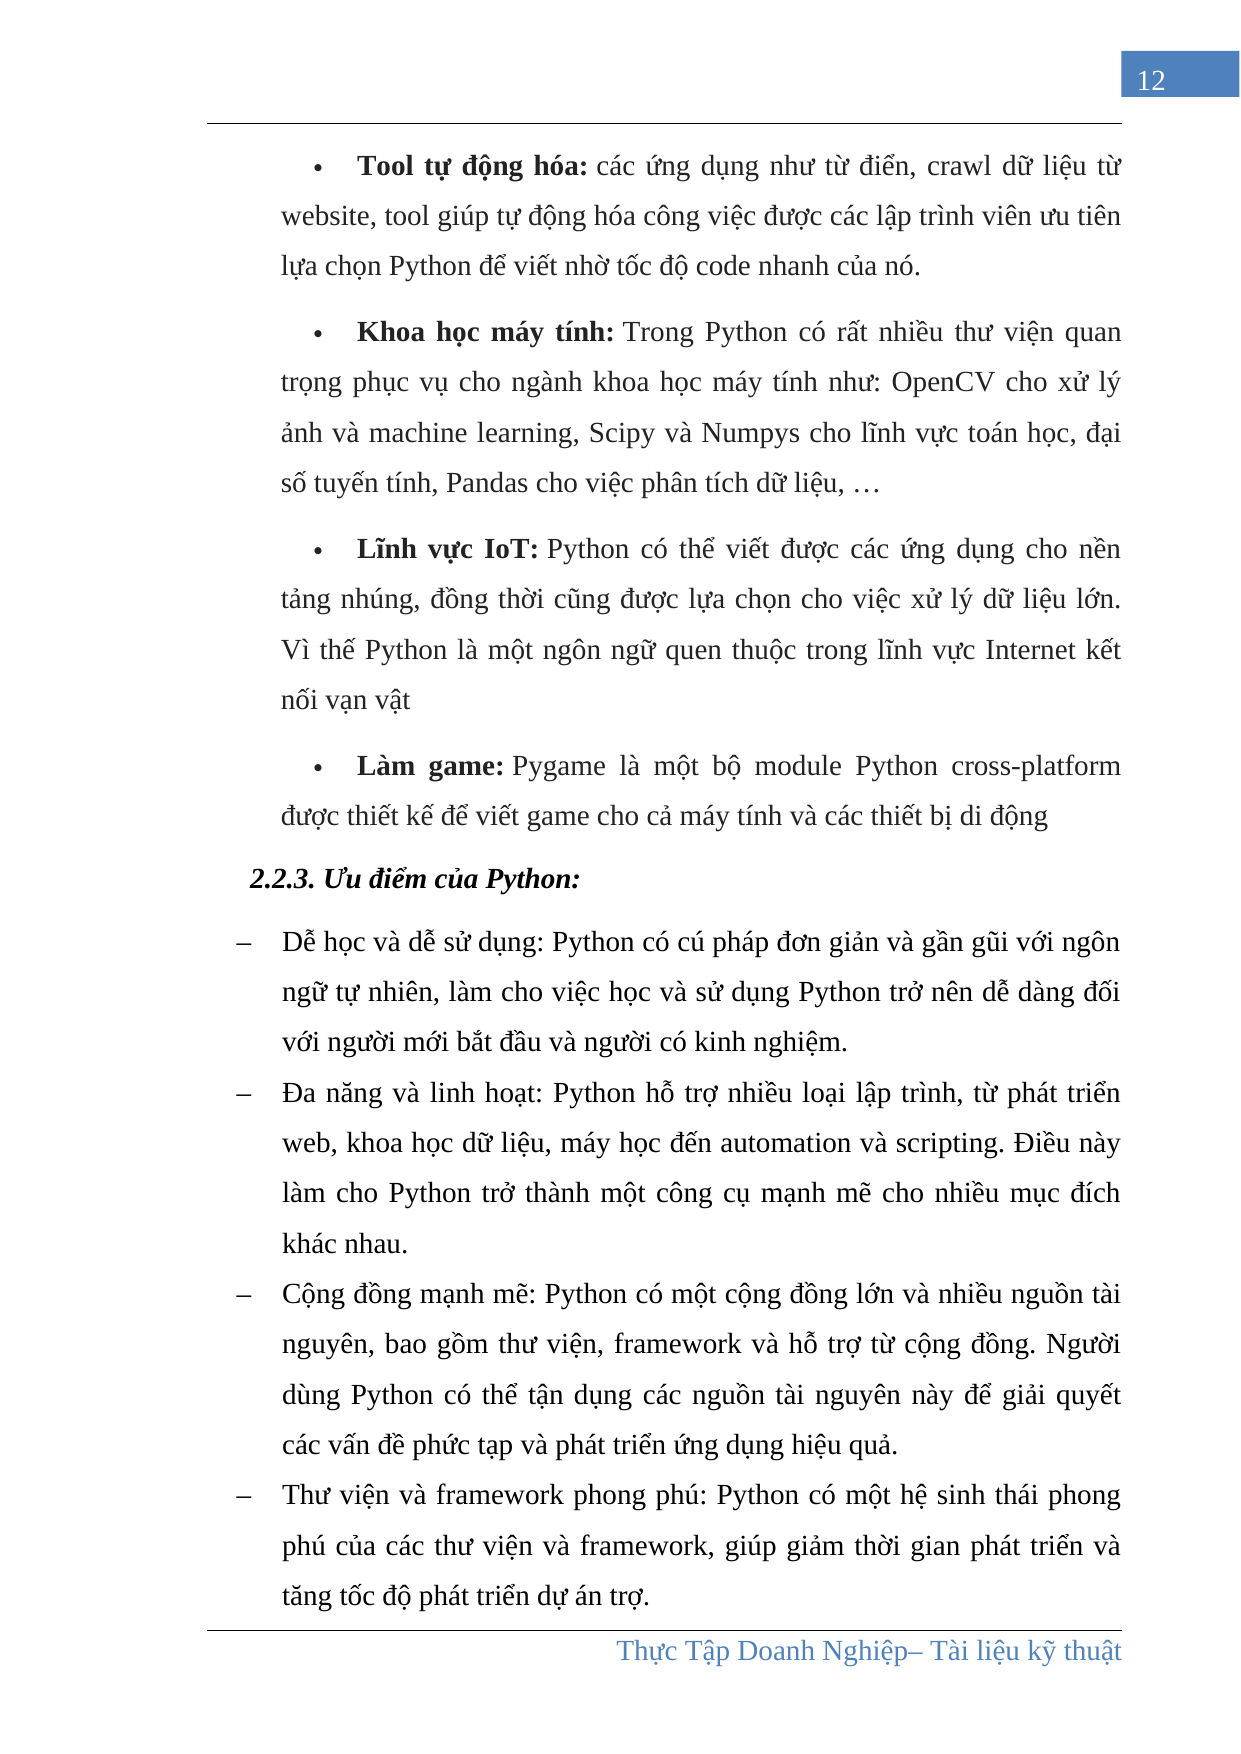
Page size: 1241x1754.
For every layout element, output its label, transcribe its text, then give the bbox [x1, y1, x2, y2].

list Thư viện và framework phong phú: Python có một hệ sinh thái phong phú của các thư viện và framework, giúp giảm thời gian phát triển và tăng tốc độ phát triển dự án trợ. [236, 1477, 1122, 1612]
list Đa năng và linh hoạt: Python hỗ trợ nhiều loại lập trình, từ phát triển web, khoa học dữ liệu, máy học đến automation và scripting. Điều này làm cho Python trở thành một công cụ mạnh mẽ cho nhiều mục đích khác nhau. [236, 1075, 1122, 1259]
list Lĩnh vực IoT: Python có thể viết được các ứng dụng cho nền tảng nhúng, đồng thời cũng được lựa chọn cho việc xử lý dữ liệu lớn. Vì thế Python là một ngôn ngữ quen thuộc trong lĩnh vực Internet kết nối vạn vật [281, 531, 1122, 716]
subtitle Ưu điểm của Python: [250, 861, 1122, 895]
list Làm game: Pygame là một bộ module Python cross-platform được thiết kế để viết game cho cả máy tính và các thiết bị di động [281, 748, 1122, 832]
list Tool tự động hóa: các ứng dụng như từ điển, crawl dữ liệu từ website, tool giúp tự động hóa công việc được các lập trình viên ưu tiên lựa chọn Python để viết nhờ tốc độ code nhanh của nó. [281, 148, 1122, 282]
list Khoa học máy tính: Trong Python có rất nhiều thư viện quan trọng phục vụ cho ngành khoa học máy tính như: OpenCV cho xử lý ảnh và machine learning, Scipy và Numpys cho lĩnh vực toán học, đại số tuyến tính, Pandas cho việc phân tích dữ liệu, … [281, 314, 1122, 499]
list Cộng đồng mạnh mẽ: Python có một cộng đồng lớn và nhiều nguồn tài nguyên, bao gồm thư viện, framework và hỗ trợ từ cộng đồng. Người dùng Python có thể tận dụng các nguồn tài nguyên này để giải quyết các vấn đề phức tạp và phát triển ứng dụng hiệu quả. [236, 1276, 1122, 1461]
list Dễ học và dễ sử dụng: Python có cú pháp đơn giản và gần gũi với ngôn ngữ tự nhiên, làm cho việc học và sử dụng Python trở nên dễ dàng đối với người mới bắt đầu và người có kinh nghiệm. [236, 924, 1122, 1058]
